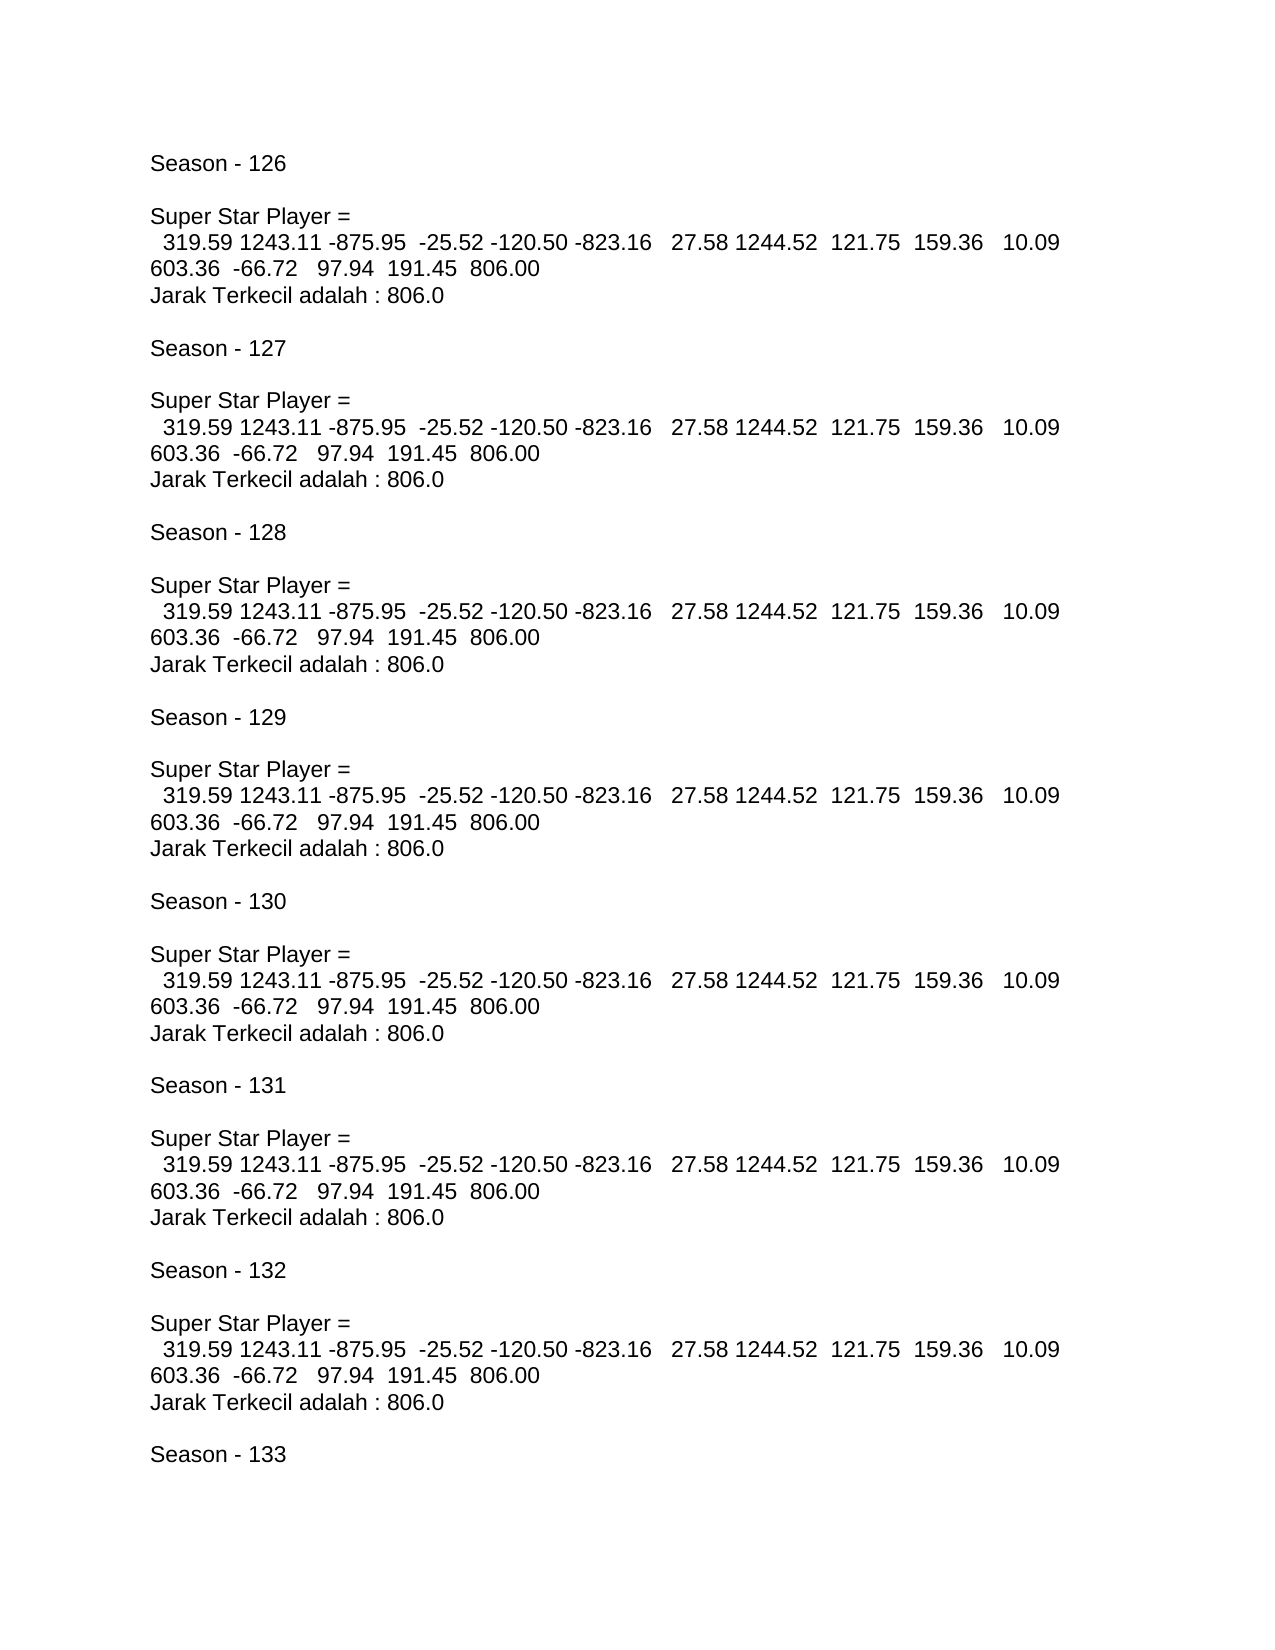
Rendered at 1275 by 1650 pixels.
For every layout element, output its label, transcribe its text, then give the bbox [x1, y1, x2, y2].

text Super Star Player = [150, 387, 1125, 413]
text Season - 129 [150, 703, 1125, 730]
text Super Star Player = [150, 1125, 1125, 1151]
text Super Star Player = [150, 203, 1125, 229]
text Season - 128 [150, 519, 1125, 545]
text Jarak Terkecil adalah : 806.0 [150, 1020, 1125, 1046]
text Jarak Terkecil adalah : 806.0 [150, 282, 1125, 308]
text 319.59 1243.11 -875.95 -25.52 -120.50 -823.16 27.58 1244.52 121.75 159.36 10.09 603.36 -66.72 97.94 191.45 806.00 [150, 413, 1125, 466]
text Super Star Player = [150, 572, 1125, 598]
text 319.59 1243.11 -875.95 -25.52 -120.50 -823.16 27.58 1244.52 121.75 159.36 10.09 603.36 -66.72 97.94 191.45 806.00 [150, 967, 1125, 1020]
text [150, 1336, 1125, 1389]
text Jarak Terkecil adalah : 806.0 [150, 1204, 1125, 1231]
text 319.59 1243.11 -875.95 -25.52 -120.50 -823.16 27.58 1244.52 121.75 159.36 10.09 603.36 -66.72 97.94 191.45 806.00 [150, 1151, 1125, 1204]
text Jarak Terkecil adalah : 806.0 [150, 1389, 1125, 1415]
text 319.59 1243.11 -875.95 -25.52 -120.50 -823.16 27.58 1244.52 121.75 159.36 10.09 603.36 -66.72 97.94 191.45 806.00 [150, 598, 1125, 651]
text Super Star Player = [150, 941, 1125, 967]
text Season - 127 [150, 334, 1125, 361]
text Jarak Terkecil adalah : 806.0 [150, 466, 1125, 493]
text Super Star Player = [150, 756, 1125, 782]
text Jarak Terkecil adalah : 806.0 [150, 835, 1125, 862]
text Season - 132 [150, 1257, 1125, 1283]
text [150, 229, 1125, 282]
text Season - 126 [150, 150, 1125, 176]
text Super Star Player = [150, 1309, 1125, 1336]
text Season - 131 [150, 1072, 1125, 1099]
text Season - 133 [150, 1441, 1125, 1468]
text 319.59 1243.11 -875.95 -25.52 -120.50 -823.16 27.58 1244.52 121.75 159.36 10.09 603.36 -66.72 97.94 191.45 806.00 [150, 782, 1125, 835]
text Season - 130 [150, 888, 1125, 914]
text Jarak Terkecil adalah : 806.0 [150, 651, 1125, 677]
